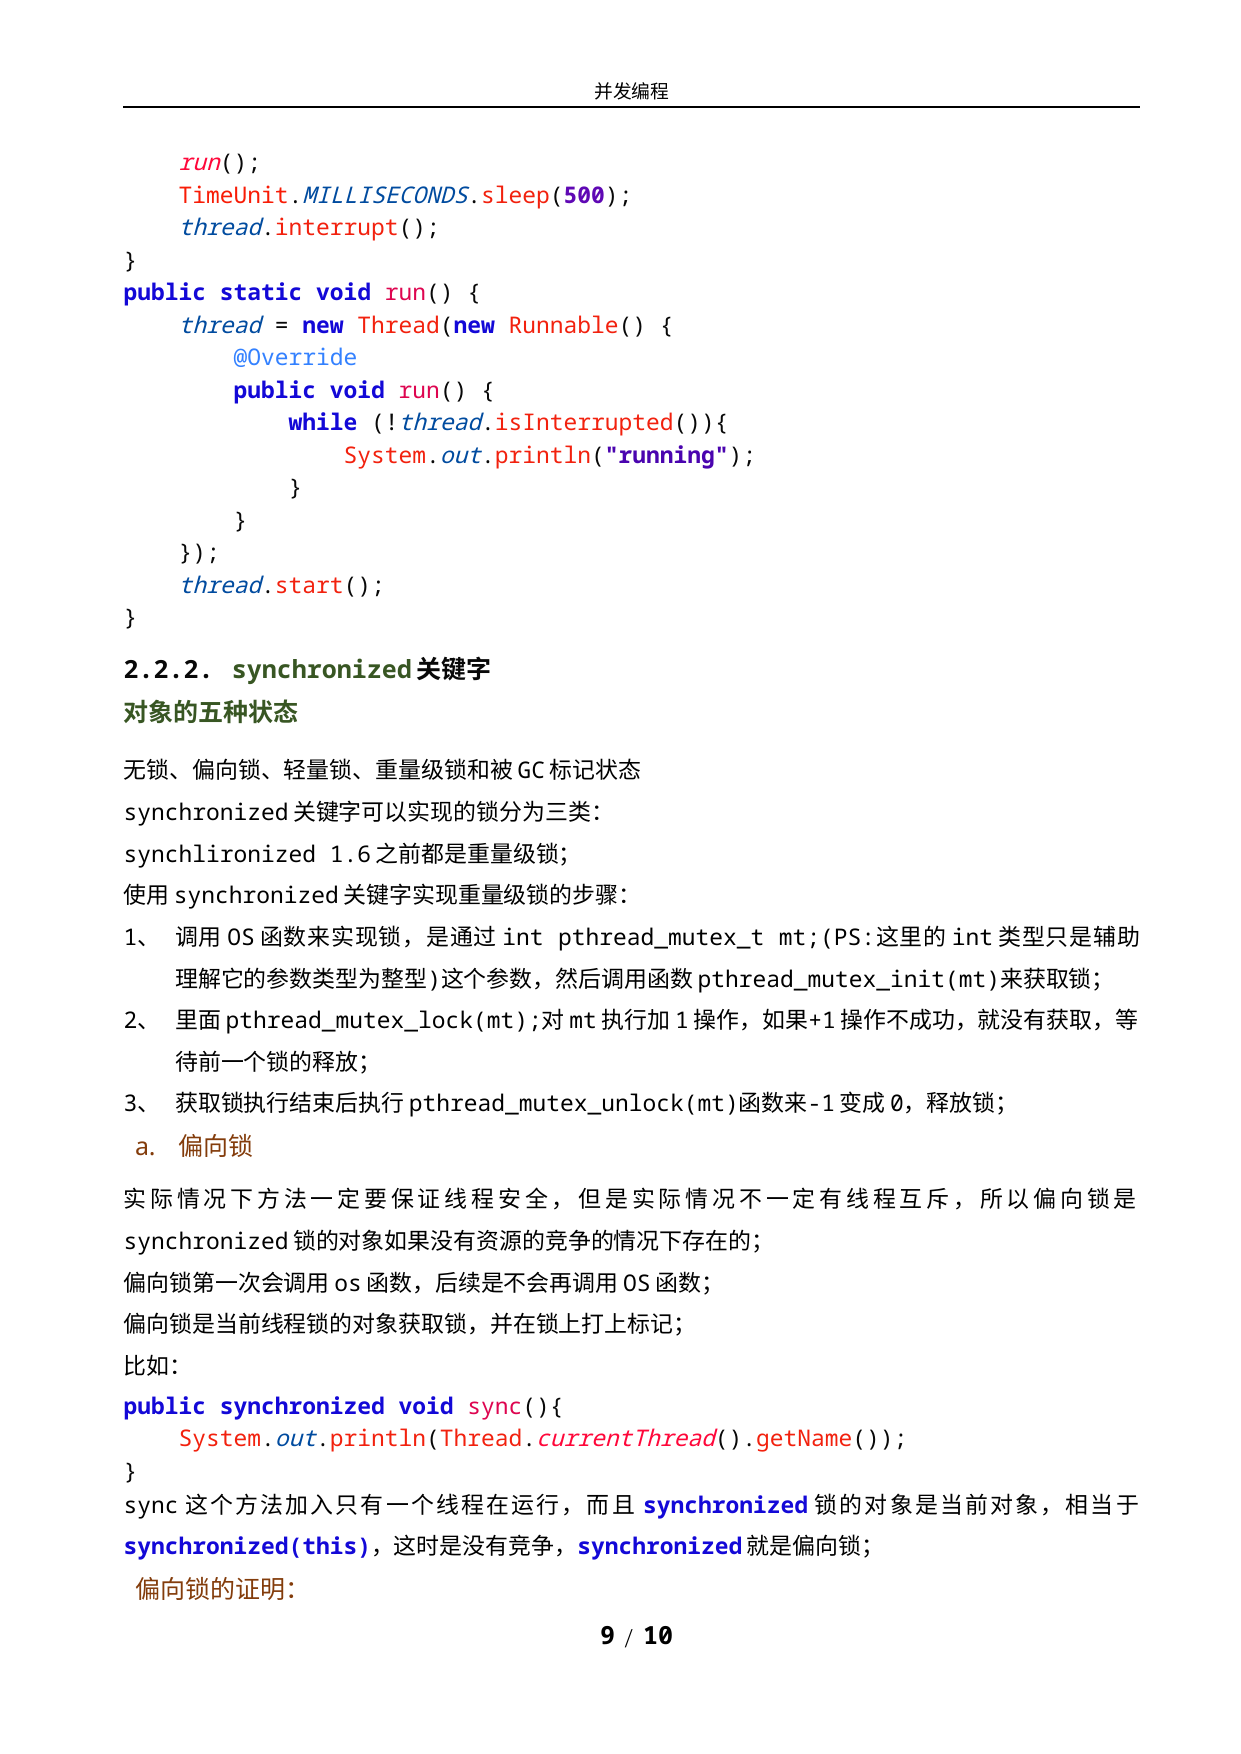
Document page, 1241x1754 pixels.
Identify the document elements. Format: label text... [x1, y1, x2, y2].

title synchronized关键字 [123, 649, 1140, 685]
subtitle 偏向锁的证明： [135, 1570, 1140, 1606]
list 调用OS函数来实现锁，是通过int pthread_mutex_t mt;(PS:这里的int类型只是辅助理解它的参数类型为整型)这个参数，然后调用函数pthread_mutex_init(mt)来获取锁； [123, 919, 1140, 994]
text sync这个方法加入只有一个线程在运行，而且synchronized锁的对象是当前对象，相当于synchronized(this)，这时是没有竞争，synchronized就是偏向锁； [123, 1486, 1140, 1561]
text synchronized关键字可以实现的锁分为三类： [123, 794, 1140, 827]
text 偏向锁是当前线程锁的对象获取锁，并在锁上打上标记； [123, 1306, 1140, 1339]
text 比如： [123, 1347, 1140, 1381]
subtitle 偏向锁 [135, 1127, 1140, 1163]
list 获取锁执行结束后执行pthread_mutex_unlock(mt)函数来-1变成0，释放锁； [123, 1085, 1140, 1118]
list 里面pthread_mutex_lock(mt);对mt执行加1操作，如果+1操作不成功，就没有获取，等待前一个锁的释放； [123, 1002, 1140, 1077]
text 无锁、偏向锁、轻量锁、重量级锁和被GC标记状态 [123, 752, 1140, 786]
text 偏向锁第一次会调用os函数，后续是不会再调用OS函数； [123, 1264, 1140, 1298]
text 使用synchronized关键字实现重量级锁的步骤： [123, 877, 1140, 911]
text 实际情况下方法一定要保证线程安全，但是实际情况不一定有线程互斥，所以偏向锁是synchronized锁的对象如果没有资源的竞争的情况下存在的； [123, 1181, 1140, 1256]
text public synchronized void sync(){ System.out.println(Thread.currentThread().getName()); } [123, 1389, 1140, 1486]
text synchlironized 1.6之前都是重量级锁； [123, 836, 1140, 869]
title 对象的五种状态 [123, 693, 1140, 729]
